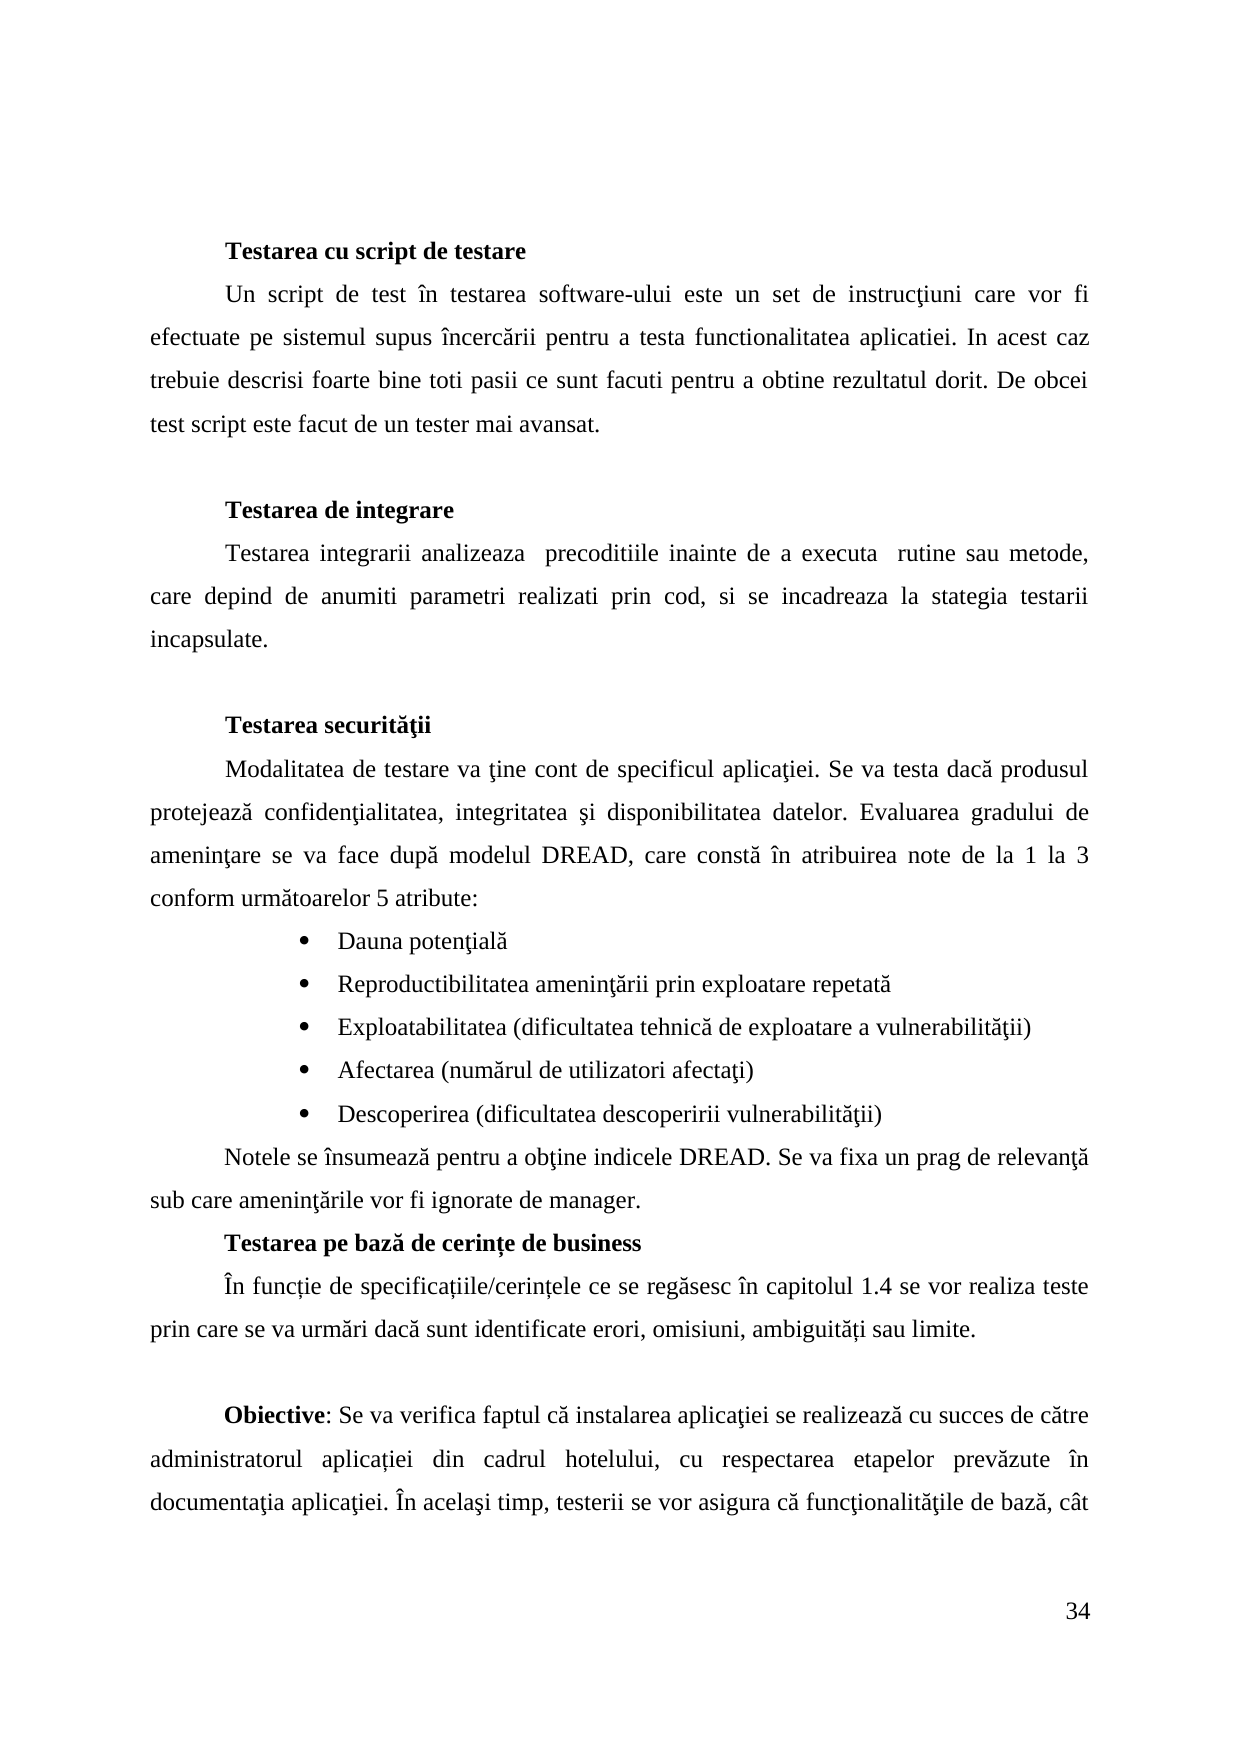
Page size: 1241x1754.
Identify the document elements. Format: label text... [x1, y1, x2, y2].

list Descoperirea (dificultatea descoperirii vulnerabilităţii) [300, 1099, 1090, 1127]
list Afectarea (numărul de utilizatori afectaţi) [300, 1056, 1090, 1084]
list Reproductibilitatea ameninţării prin exploatare repetată [300, 969, 1090, 998]
text Testarea integrarii analizeaza precoditiile inainte de a executa rutine sau metode, care depind de anumiti parametri realizati prin cod, si se incadreaza la stategia testarii incapsulate. [150, 538, 1090, 653]
text Testarea de integrare [150, 495, 1090, 524]
text Testarea cu script de testare [150, 236, 1090, 265]
text Testarea securităţii [150, 711, 1090, 739]
text Testarea pe bază de cerințe de business [150, 1228, 1090, 1257]
list Dauna potenţială [300, 926, 1090, 955]
text Modalitatea de testare va ţine cont de specificul aplicaţiei. Se va testa dacă produsul protejează confidenţialitatea, integritatea şi disponibilitatea datelor. Evaluarea gradului de ameninţare se va face după modelul DREAD, care constă în atribuirea note de la 1 la 3 conform următoarelor 5 atribute: [150, 754, 1090, 912]
text În funcție de specificațiile/cerințele ce se regăsesc în capitolul 1.4 se vor realiza teste prin care se va urmări dacă sunt identificate erori, omisiuni, ambiguități sau limite. [150, 1271, 1090, 1343]
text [150, 1401, 1090, 1516]
text Notele se însumează pentru a obţine indicele DREAD. Se va fixa un prag de relevanţă sub care ameninţările vor fi ignorate de manager. [150, 1142, 1090, 1214]
list Exploatabilitatea (dificultatea tehnică de exploatare a vulnerabilităţii) [300, 1012, 1090, 1041]
text Un script de test în testarea software-ului este un set de instrucţiuni care vor fi efectuate pe sistemul supus încercării pentru a testa functionalitatea aplicatiei. In acest caz trebuie descrisi foarte bine toti pasii ce sunt facuti pentru a obtine rezultatul dorit. De obcei test script este facut de un tester mai avansat. [150, 279, 1090, 437]
